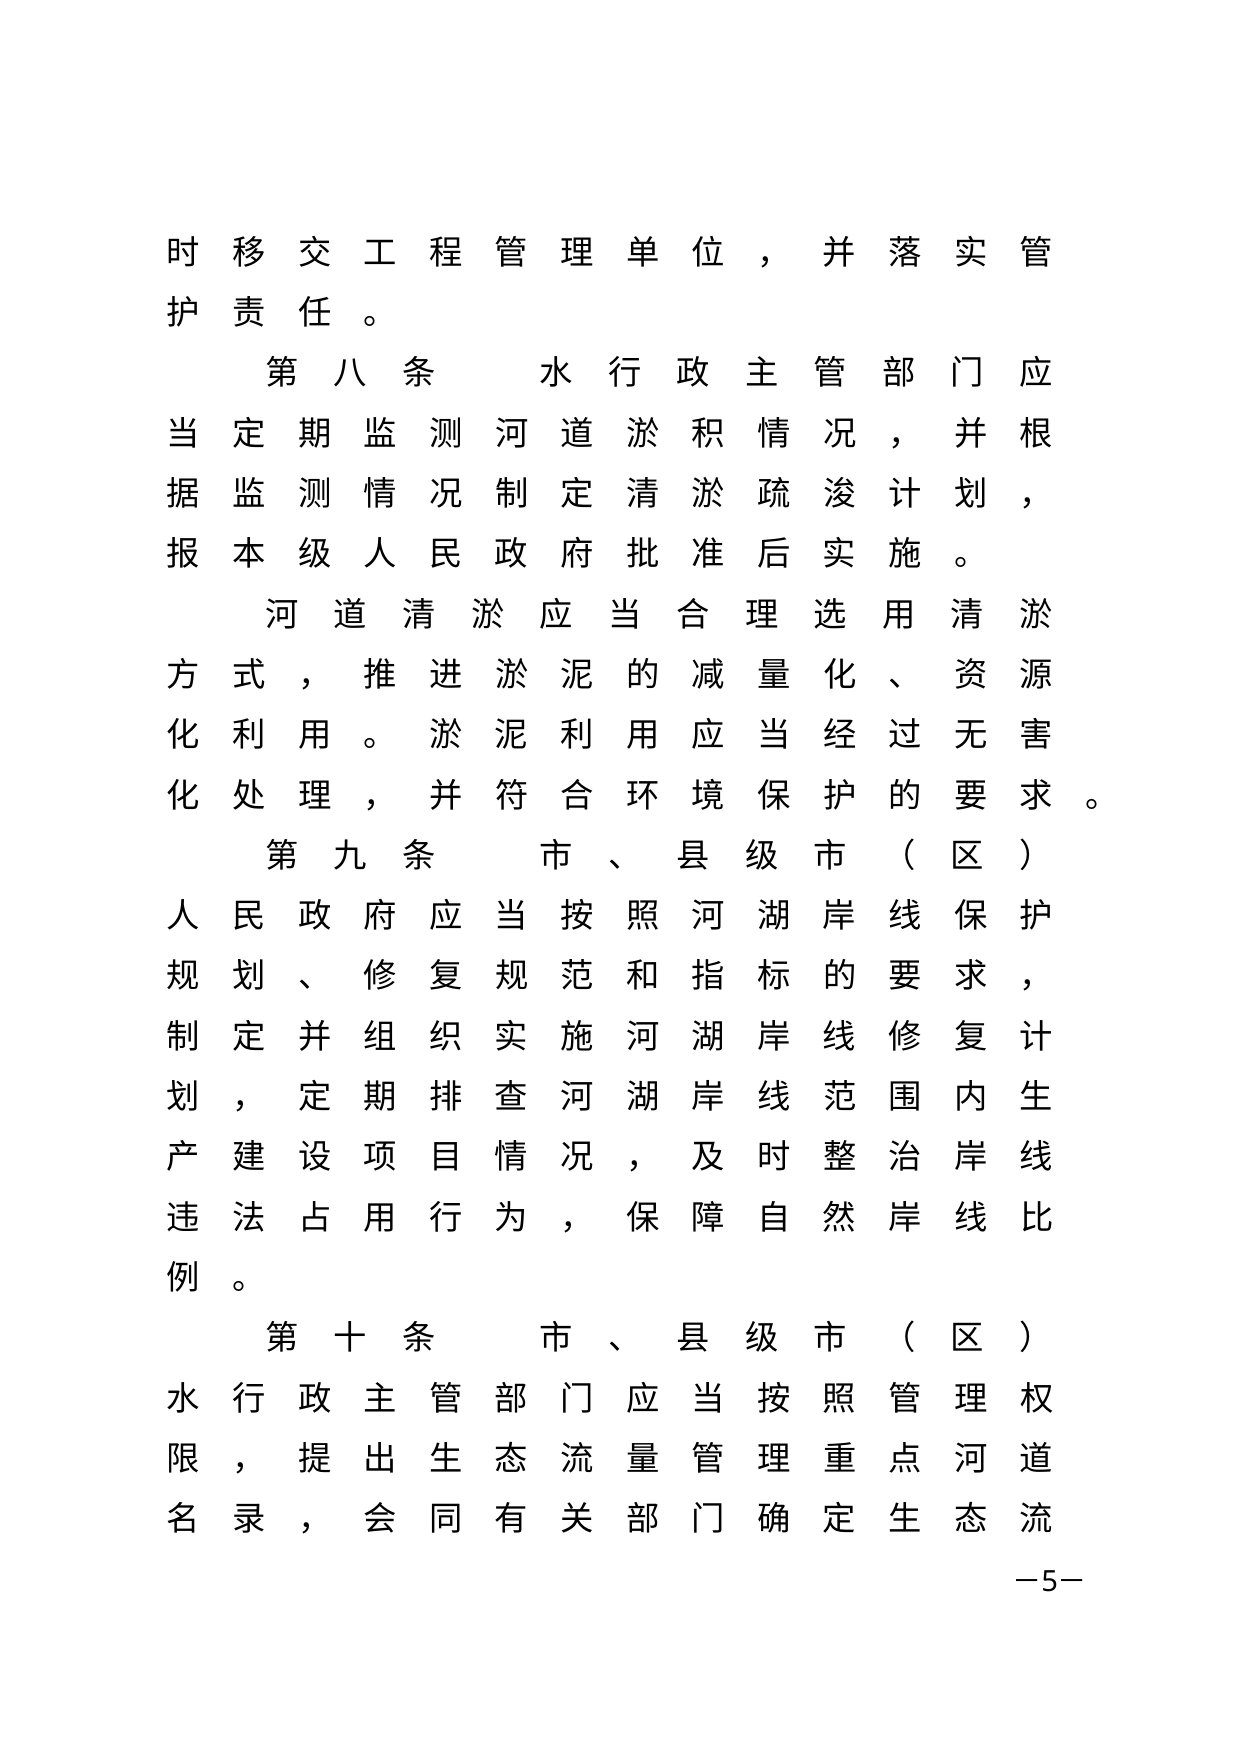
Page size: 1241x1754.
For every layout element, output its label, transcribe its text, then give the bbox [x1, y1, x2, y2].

text 河道清淤应当合理选用清淤方式，推进淤泥的减量化、资源化利用。淤泥利用应当经过无害化处理，并符合环境保护的要求。 [167, 581, 1085, 823]
text 河道整治方案与整治情况应当及时向社会公布。河道整治工程验收合格后，有关资料应当及时移交工程管理单位，并落实管护责任。 [167, 219, 1085, 340]
text 第九条 市、县级市（区）人民政府应当按照河湖岸线保护规划、修复规范和指标的要求，制定并组织实施河湖岸线修复计划，定期排查河湖岸线范围内生产建设项目情况，及时整治岸线违法占用行为，保障自然岸线比例。 [167, 823, 1085, 1305]
text 第八条 水行政主管部门应当定期监测河道淤积情况，并根据监测情况制定清淤疏浚计划，报本级人民政府批准后实施。 [167, 340, 1085, 581]
text 第十条 市、县级市（区）水行政主管部门应当按照管理权限，提出生态流量管理重点河道名录，会同有关部门确定生态流量管控指标，制定生态流量保障实施方案，保证河道基本生态用水需求。 [167, 1305, 1085, 1546]
